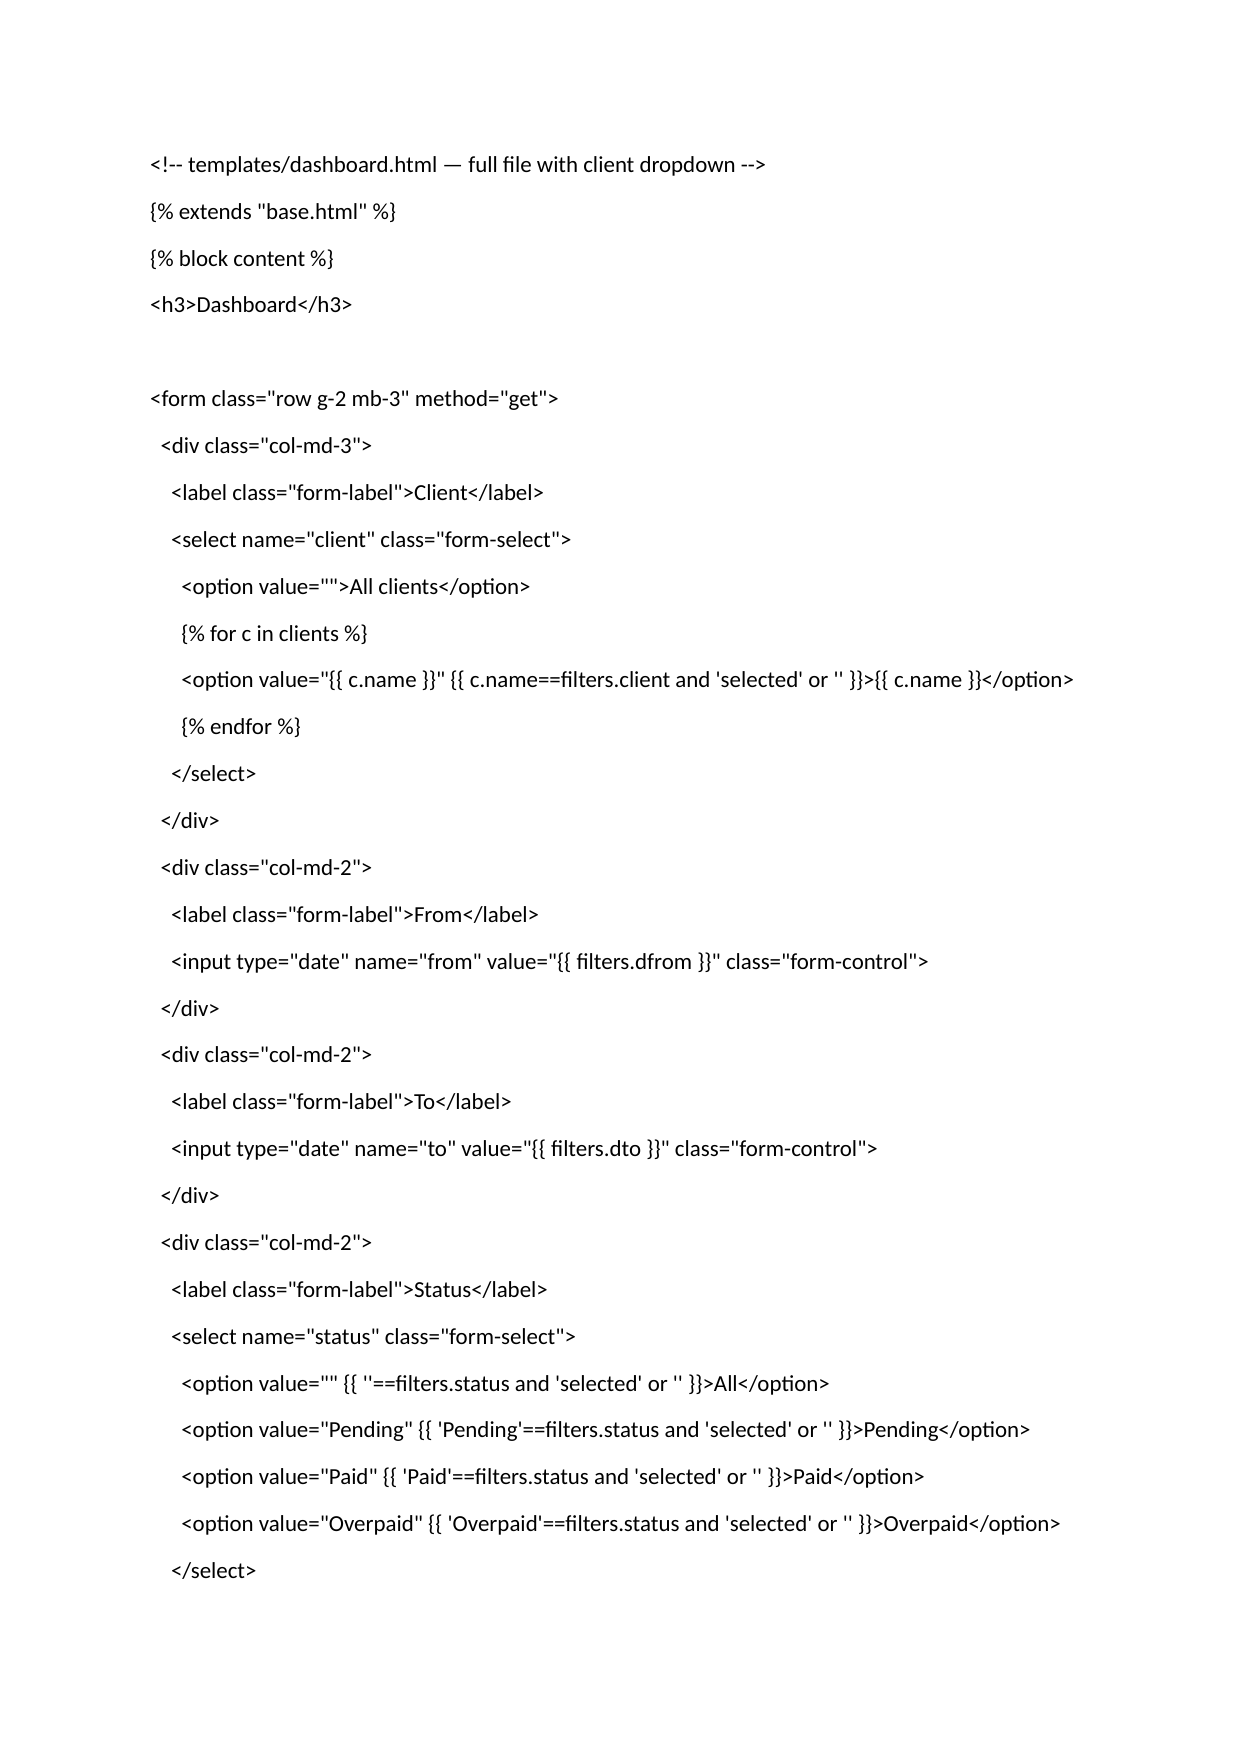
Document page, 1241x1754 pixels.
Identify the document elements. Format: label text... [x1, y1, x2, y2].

text </div> [150, 806, 1090, 834]
text <h3>Dashboard</h3> [150, 291, 1090, 319]
text <option value="Pending" {{ 'Pending'==filters.status and 'selected' or '' }}>Pending</option> [150, 1416, 1090, 1444]
text <div class="col-md-2"> [150, 1041, 1090, 1069]
text <div class="col-md-2"> [150, 853, 1090, 881]
text <option value="{{ c.name }}" {{ c.name==filters.client and 'selected' or '' }}>{{ c.name }}</option> [150, 666, 1090, 694]
text <option value="" {{ ''==filters.status and 'selected' or '' }}>All</option> [150, 1369, 1090, 1397]
text {% block content %} [150, 244, 1090, 272]
text <option value="Overpaid" {{ 'Overpaid'==filters.status and 'selected' or '' }}>Overpaid</option> [150, 1509, 1090, 1537]
text {% for c in clients %} [150, 619, 1090, 647]
text <input type="date" name="to" value="{{ filters.dto }}" class="form-control"> [150, 1134, 1090, 1162]
text <label class="form-label">To</label> [150, 1087, 1090, 1116]
text <form class="row g-2 mb-3" method="get"> [150, 384, 1090, 412]
text {% endfor %} [150, 712, 1090, 741]
text <label class="form-label">From</label> [150, 900, 1090, 928]
text <select name="status" class="form-select"> [150, 1322, 1090, 1350]
text <div class="col-md-3"> [150, 431, 1090, 459]
text <div class="col-md-2"> [150, 1228, 1090, 1256]
text <option value="">All clients</option> [150, 572, 1090, 600]
text <label class="form-label">Status</label> [150, 1275, 1090, 1303]
text </div> [150, 1181, 1090, 1209]
text </select> [150, 759, 1090, 787]
text <!-- templates/dashboard.html — full file with client dropdown --> [150, 150, 1090, 178]
text <label class="form-label">Client</label> [150, 478, 1090, 506]
text {% extends "base.html" %} [150, 197, 1090, 225]
text <input type="date" name="from" value="{{ filters.dfrom }}" class="form-control"> [150, 947, 1090, 975]
text <select name="client" class="form-select"> [150, 525, 1090, 553]
text </div> [150, 994, 1090, 1022]
text <option value="Paid" {{ 'Paid'==filters.status and 'selected' or '' }}>Paid</option> [150, 1462, 1090, 1491]
text </select> [150, 1556, 1090, 1584]
